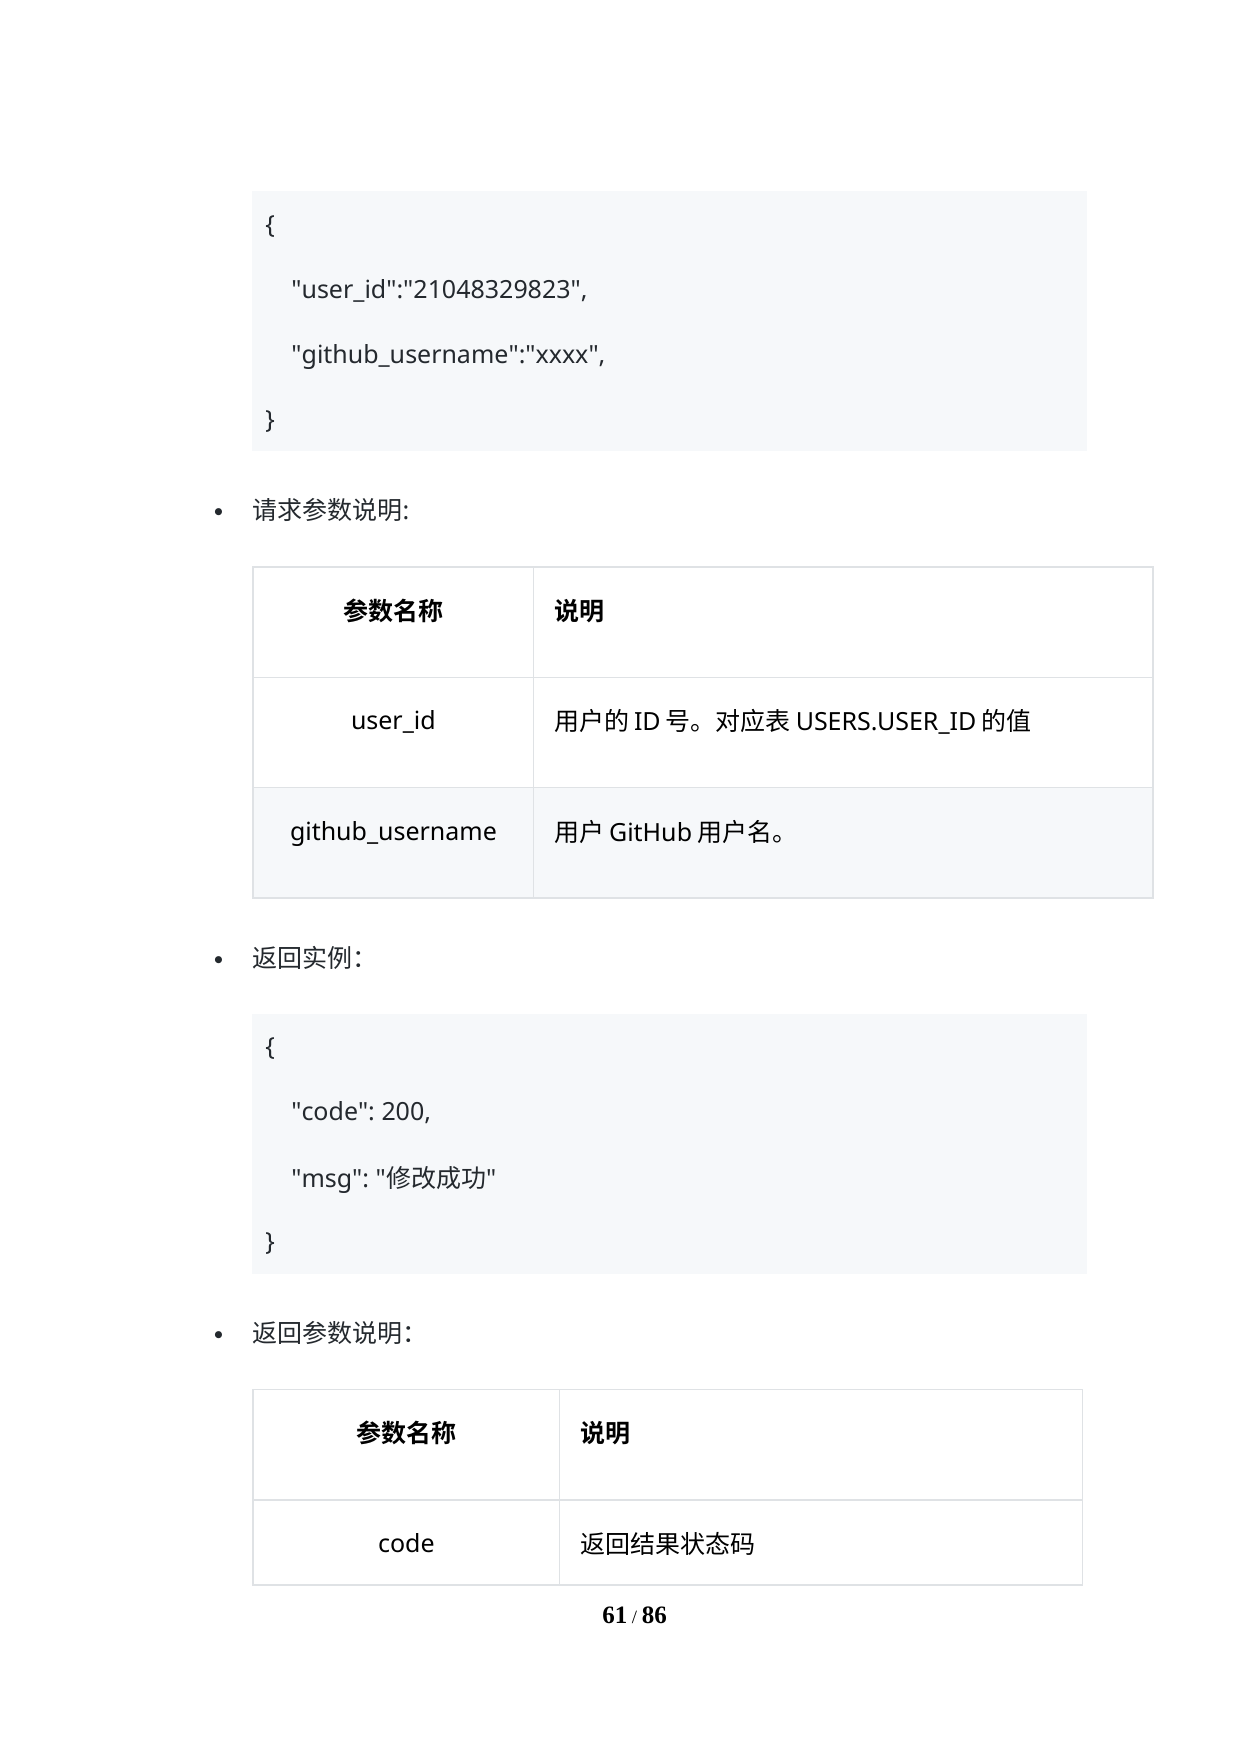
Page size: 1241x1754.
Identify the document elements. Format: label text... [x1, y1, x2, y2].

table_cell 用户GitHub用户名。 [534, 788, 1152, 897]
table_cell github_username [254, 788, 533, 897]
list 返回实例： [215, 924, 1087, 989]
list 请求参数说明: [215, 476, 1087, 541]
text "msg": "修改成功" [252, 1144, 1087, 1209]
table_cell user_id [254, 678, 533, 787]
table_header 参数名称 [254, 1390, 559, 1499]
list 返回参数说明： [215, 1299, 1087, 1364]
text "github_username":"xxxx", [252, 321, 1087, 386]
table_cell 用户的ID号。对应表USERS.USER_ID的值 [534, 678, 1152, 787]
table_header 参数名称 [254, 568, 533, 676]
table_header 说明 [560, 1390, 1082, 1499]
text { [252, 1014, 1087, 1079]
table_cell 返回结果状态码 [560, 1501, 1082, 1584]
text "user_id":"21048329823", [252, 256, 1087, 321]
text { [252, 191, 1087, 256]
text "code": 200, [252, 1079, 1087, 1144]
text } [252, 1209, 1087, 1274]
table_cell code [254, 1501, 559, 1584]
text } [252, 386, 1087, 451]
table_header 说明 [534, 568, 1152, 676]
